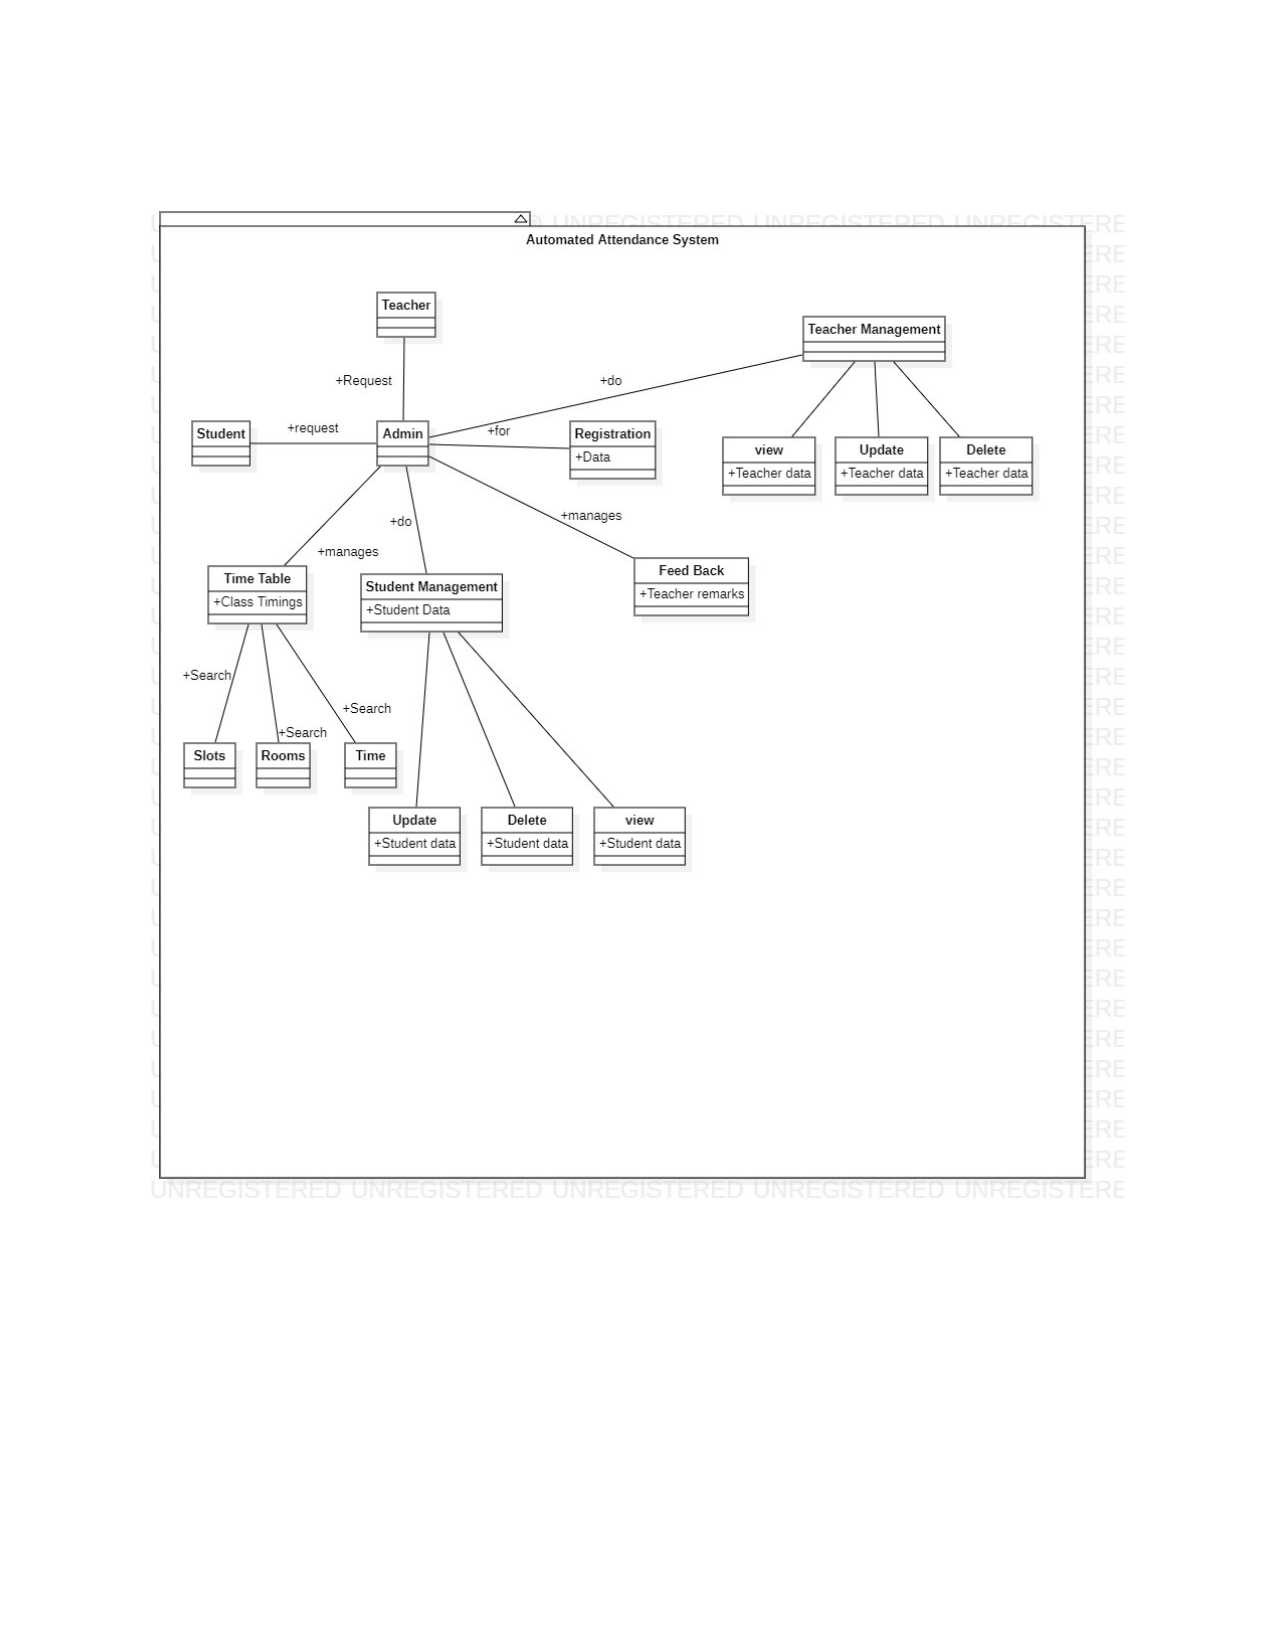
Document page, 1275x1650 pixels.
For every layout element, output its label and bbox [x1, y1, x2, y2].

picture [150, 202, 1125, 1218]
